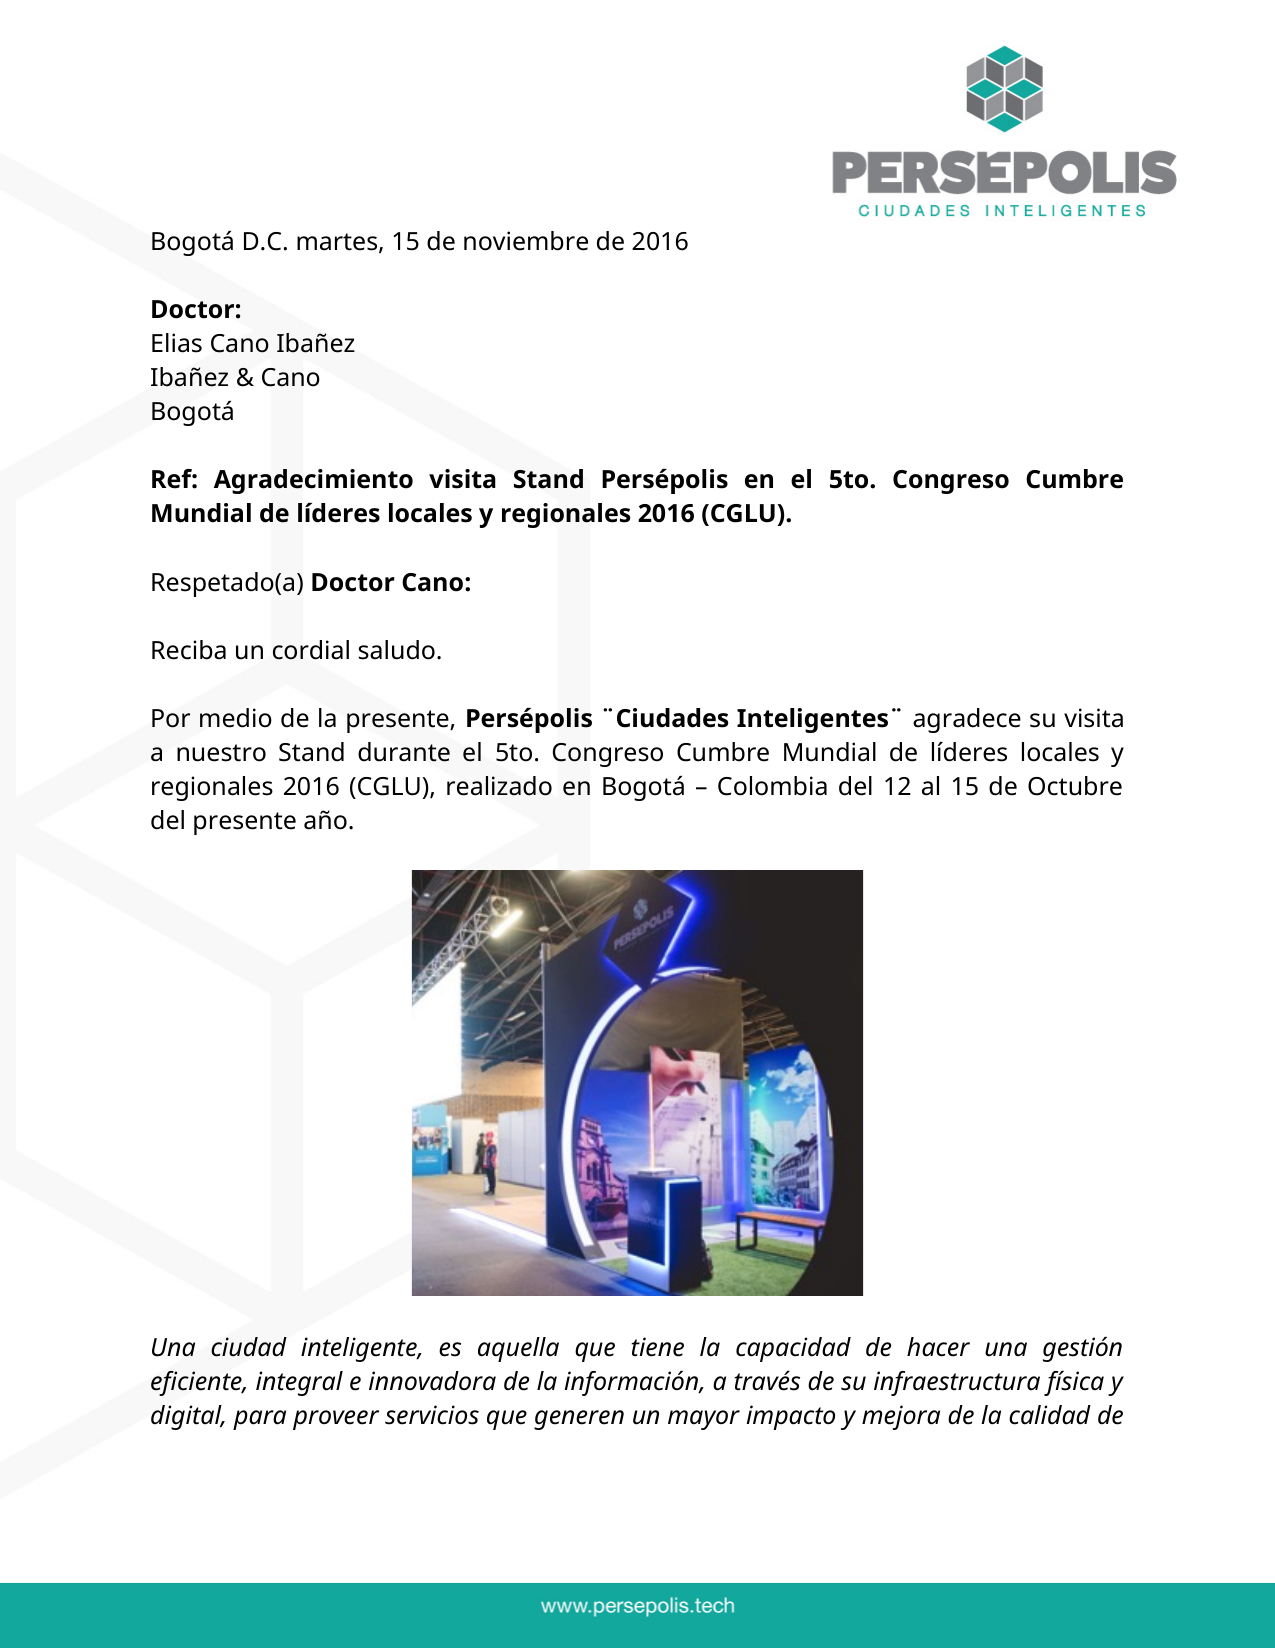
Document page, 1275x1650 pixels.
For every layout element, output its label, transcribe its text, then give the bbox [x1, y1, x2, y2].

text Doctor: [150, 292, 1125, 326]
text Elias Cano Ibañez [150, 326, 1125, 360]
text Bogotá D.C. martes, 15 de noviembre de 2016 [150, 224, 1125, 258]
text Por medio de la presente, Persépolis ¨Ciudades Inteligentes¨ agradece su visita a nuestro Stand durante el 5to. Congreso Cumbre Mundial de líderes locales y regionales 2016 (CGLU), realizado en Bogotá – Colombia del 12 al 15 de Octubre del presente año. [150, 701, 1125, 837]
text Bogotá [150, 394, 1125, 428]
text Ref: Agradecimiento visita Stand Persépolis en el 5to. Congreso Cumbre Mundial de líderes locales y regionales 2016 (CGLU). [150, 462, 1125, 530]
text Reciba un cordial saludo. [150, 632, 1125, 666]
text Respetado(a) Doctor Cano: [150, 564, 1125, 598]
picture [0, 0, 1275, 1648]
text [150, 1330, 1125, 1432]
text Ibañez & Cano [150, 360, 1125, 394]
